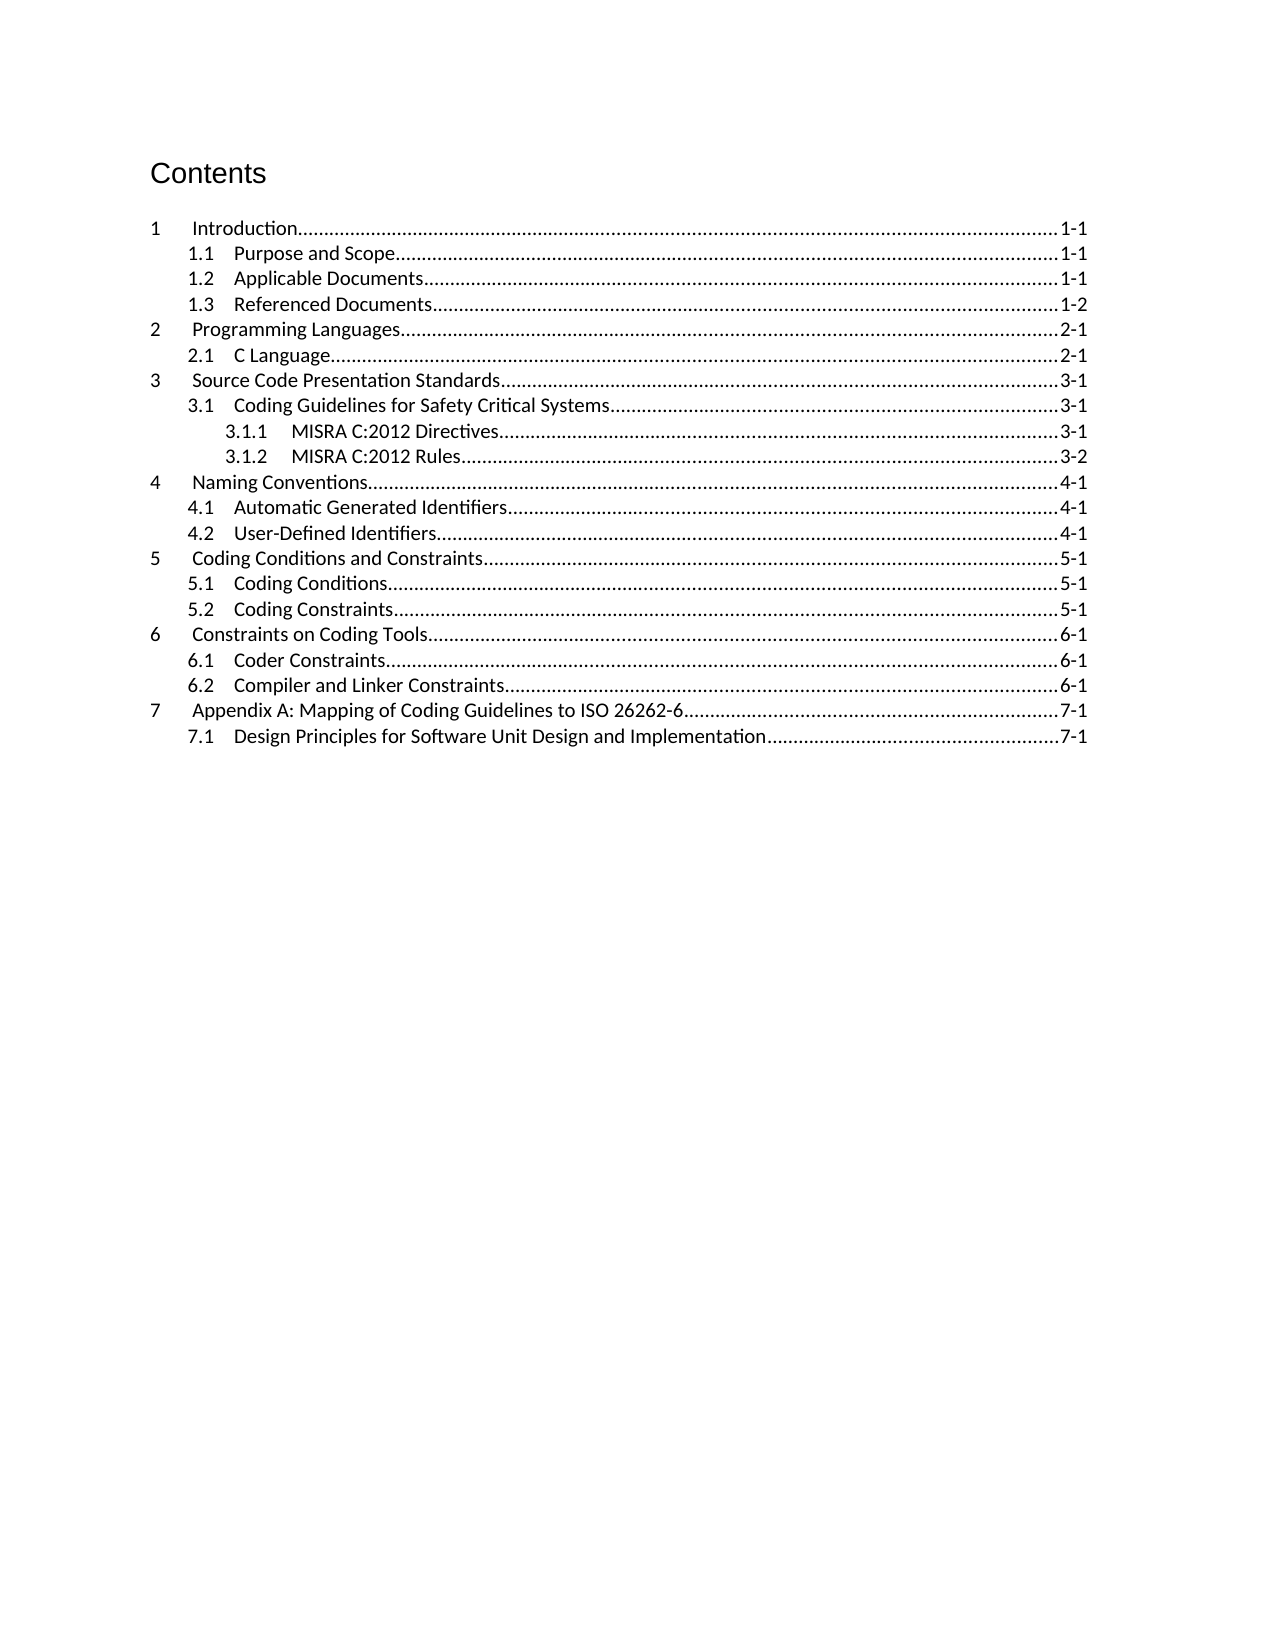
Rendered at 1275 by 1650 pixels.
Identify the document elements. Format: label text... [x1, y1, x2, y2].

text 6 Constraints on Coding Tools 6-1 [150, 621, 1125, 647]
text 1.3 Referenced Documents 1-2 [187, 291, 1125, 316]
text 4 Naming Conventions 4-1 [150, 469, 1125, 494]
text 1.2 Applicable Documents 1-1 [187, 266, 1125, 291]
text 7 Appendix A: Mapping of Coding Guidelines to ISO 26262-6 7-1 [150, 698, 1125, 723]
text 3.1.1 MISRA C:2012 Directives 3-1 [225, 418, 1125, 443]
text 6.1 Coder Constraints 6-1 [187, 647, 1125, 672]
text 5.2 Coding Constraints 5-1 [187, 596, 1125, 621]
text 3 Source Code Presentation Standards 3-1 [150, 367, 1125, 393]
text 4.1 Automatic Generated Identifiers 4-1 [187, 494, 1125, 520]
text 5 Coding Conditions and Constraints 5-1 [150, 545, 1125, 571]
text 5.1 Coding Conditions 5-1 [187, 571, 1125, 596]
text 1.1 Purpose and Scope 1-1 [187, 240, 1125, 266]
text 2.1 C Language 2-1 [187, 342, 1125, 367]
text 4.2 User-Defined Identifiers 4-1 [187, 520, 1125, 545]
text 1 Introduction 1-1 [150, 215, 1125, 240]
text 2 Programming Languages 2-1 [150, 316, 1125, 342]
subtitle Contents [150, 156, 1125, 190]
text 6.2 Compiler and Linker Constraints 6-1 [187, 672, 1125, 698]
text 3.1 Coding Guidelines for Safety Critical Systems 3-1 [187, 393, 1125, 418]
text 7.1 Design Principles for Software Unit Design and Implementation 7-1 [187, 723, 1125, 748]
text 3.1.2 MISRA C:2012 Rules 3-2 [225, 443, 1125, 469]
